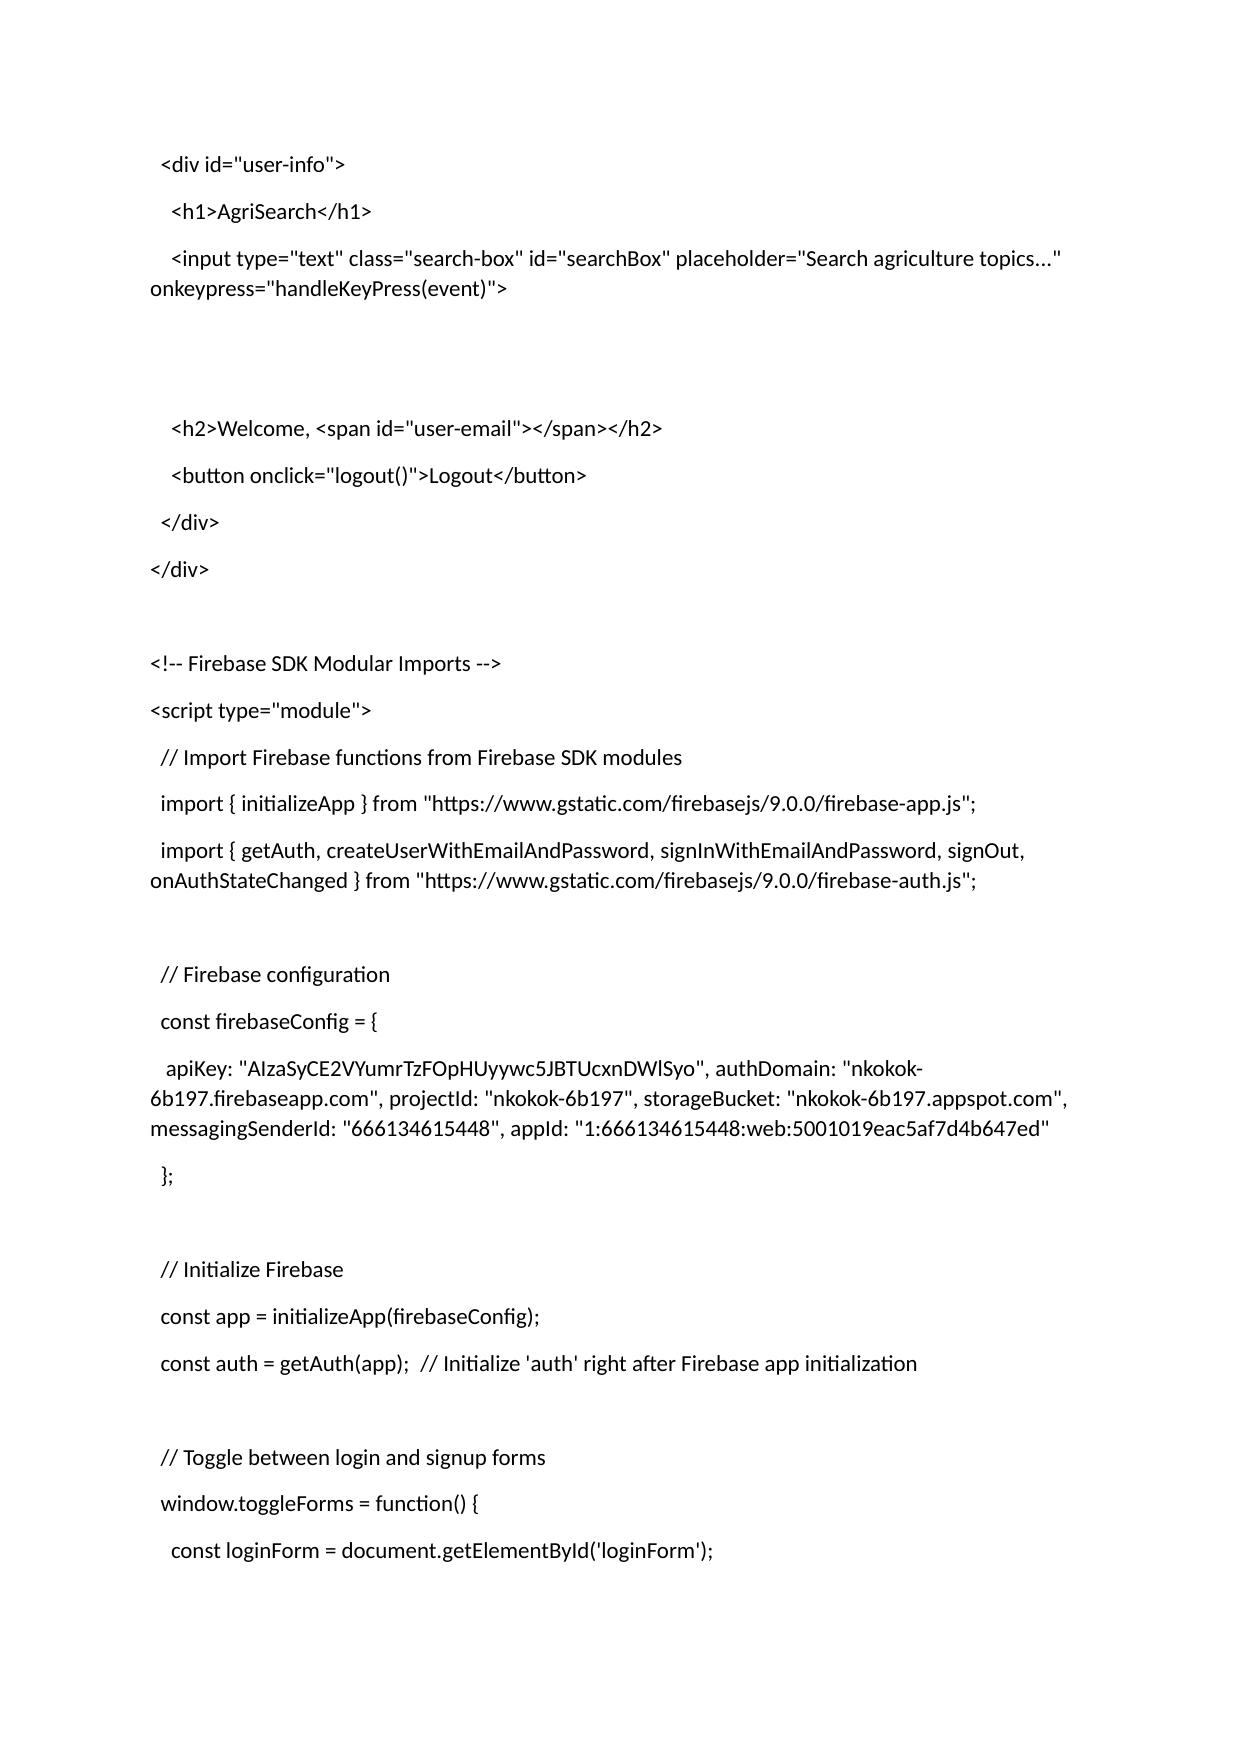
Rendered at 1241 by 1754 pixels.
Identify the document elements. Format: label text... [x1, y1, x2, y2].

text <script type="module"> [150, 696, 1090, 724]
text const app = initializeApp(firebaseConfig); [150, 1302, 1090, 1330]
text const loginForm = document.getElementById('loginForm'); [150, 1536, 1090, 1564]
text }; [150, 1161, 1090, 1189]
text window.toggleForms = function() { [150, 1489, 1090, 1518]
text // Initialize Firebase [150, 1255, 1090, 1283]
text <!-- Firebase SDK Modular Imports --> [150, 649, 1090, 677]
text <div id="user-info"> [150, 150, 1090, 178]
text const firebaseConfig = { [150, 1007, 1090, 1035]
text <input type="text" class="search-box" id="searchBox" placeholder="Search agriculture topics..." onkeypress="handleKeyPress(event)"> [150, 244, 1090, 302]
text apiKey: "AIzaSyCE2VYumrTzFOpHUyywc5JBTUcxnDWlSyo", authDomain: "nkokok-6b197.firebaseapp.com", projectId: "nkokok-6b197", storageBucket: "nkokok-6b197.appspot.com", messagingSenderId: "666134615448", appId: "1:666134615448:web:5001019eac5af7d4b647ed" [150, 1054, 1090, 1143]
text // Toggle between login and signup forms [150, 1443, 1090, 1471]
text const auth = getAuth(app); // Initialize 'auth' right after Firebase app initialization [150, 1349, 1090, 1377]
text <button onclick="logout()">Logout</button> [150, 461, 1090, 489]
text import { initializeApp } from "https://www.gstatic.com/firebasejs/9.0.0/firebase-app.js"; [150, 789, 1090, 818]
text <h1>AgriSearch</h1> [150, 197, 1090, 225]
text // Import Firebase functions from Firebase SDK modules [150, 743, 1090, 771]
text import { getAuth, createUserWithEmailAndPassword, signInWithEmailAndPassword, signOut, onAuthStateChanged } from "https://www.gstatic.com/firebasejs/9.0.0/firebase-auth.js"; [150, 836, 1090, 895]
text </div> [150, 508, 1090, 536]
text </div> [150, 555, 1090, 583]
text <h2>Welcome, <span id="user-email"></span></h2> [150, 414, 1090, 443]
text // Firebase configuration [150, 960, 1090, 988]
